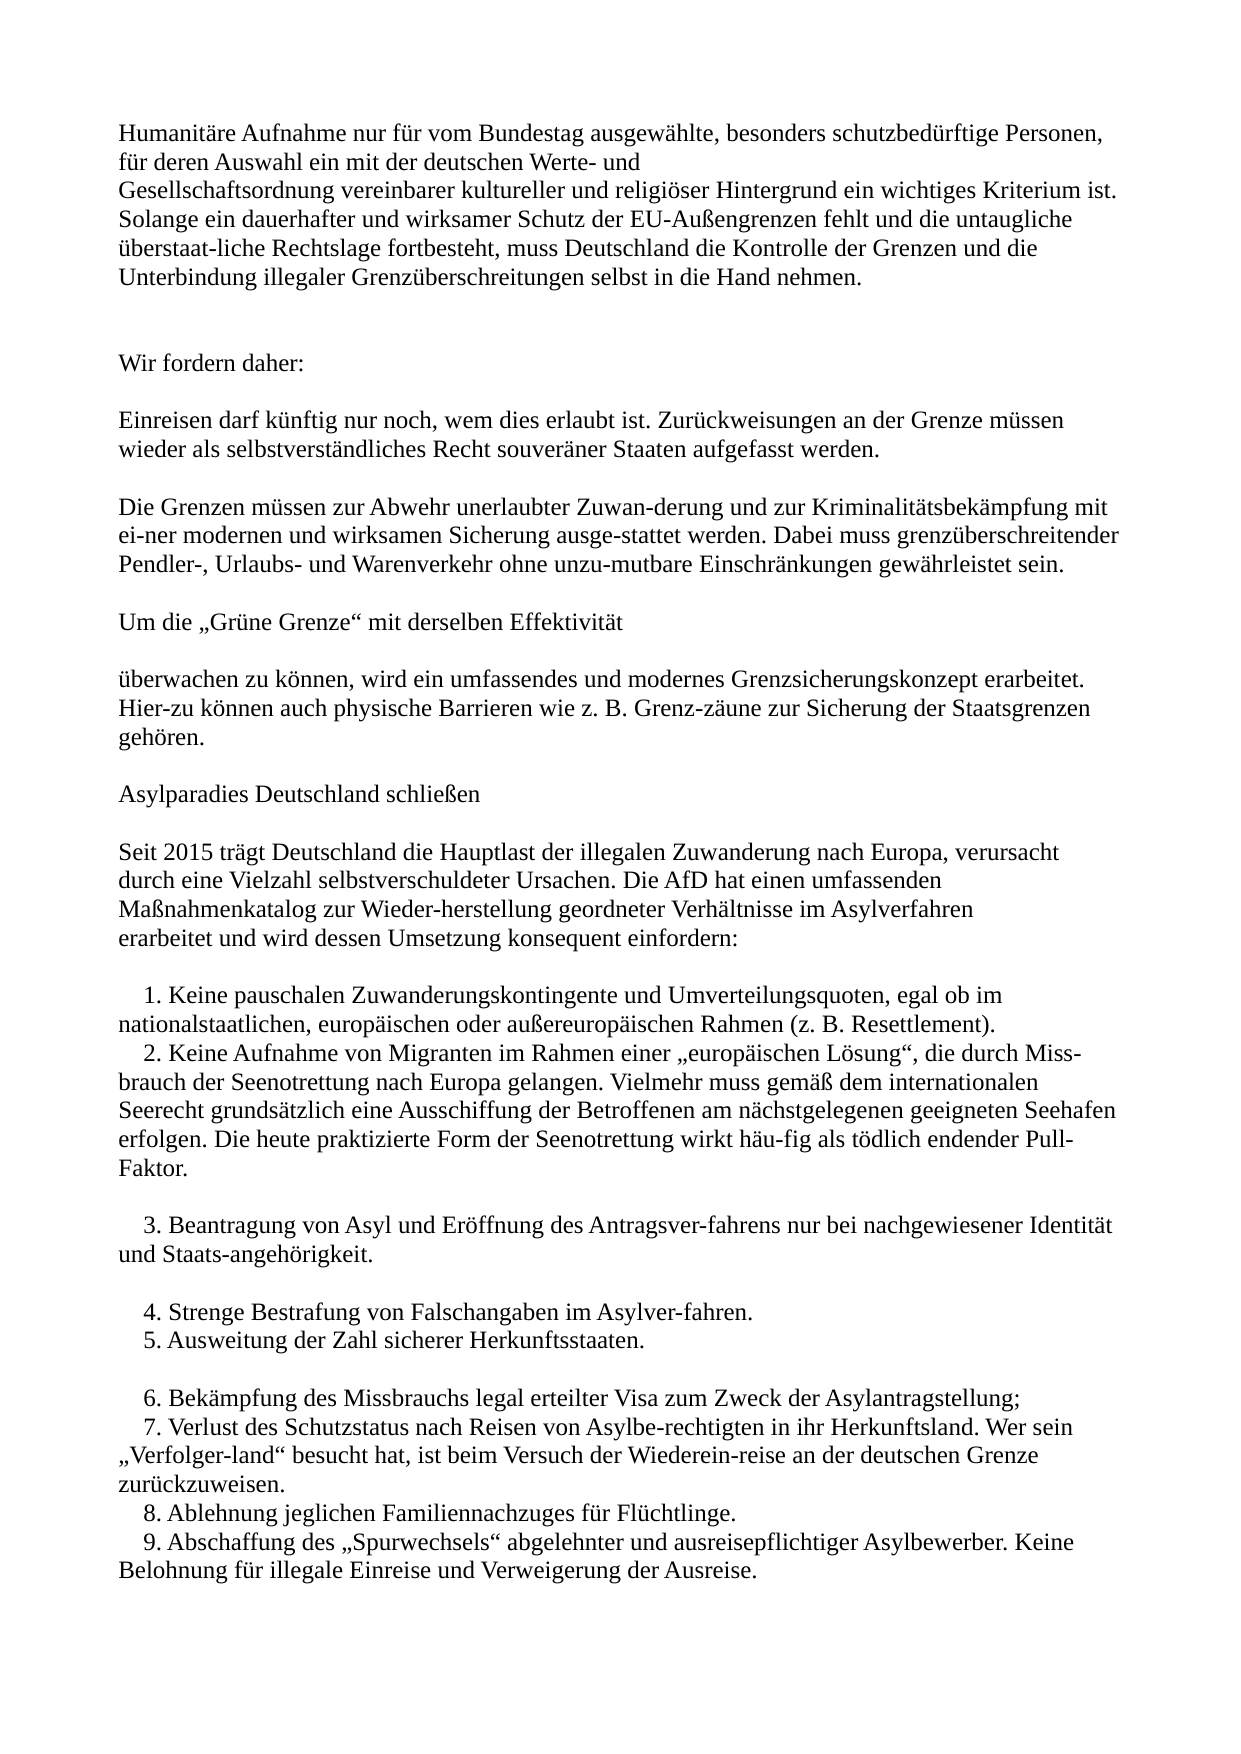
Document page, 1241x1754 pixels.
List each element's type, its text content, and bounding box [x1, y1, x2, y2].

text 6. Bekämpfung des Missbrauchs legal erteilter Visa zum Zweck der Asylantragstellung; [118, 1383, 1122, 1412]
text Humanitäre Aufnahme nur für vom Bundestag ausgewählte, besonders schutzbedürftige Personen, für deren Auswahl ein mit der deutschen Werte- und [118, 118, 1122, 176]
text Wir fordern daher: [118, 348, 1122, 377]
text 1. Keine pauschalen Zuwanderungskontingente und Umverteilungsquoten, egal ob im nationalstaatlichen, europäischen oder außereuropäischen Rahmen (z. B. Resettlement). [118, 981, 1122, 1038]
text 2. Keine Aufnahme von Migranten im Rahmen einer „europäischen Lösung“, die durch Miss-brauch der Seenotrettung nach Europa gelangen. Vielmehr muss gemäß dem internationalen Seerecht grundsätzlich eine Ausschiffung der Betroffenen am nächstgelegenen geeigneten Seehafen erfolgen. Die heute praktizierte Form der Seenotrettung wirkt häu-fig als tödlich endender Pull-Faktor. [118, 1038, 1122, 1182]
text erarbeitet und wird dessen Umsetzung konsequent einfordern: [118, 923, 1122, 952]
text 4. Strenge Bestrafung von Falschangaben im Asylver-fahren. [118, 1297, 1122, 1326]
text Die Grenzen müssen zur Abwehr unerlaubter Zuwan-derung und zur Kriminalitätsbekämpfung mit ei-ner modernen und wirksamen Sicherung ausge-stattet werden. Dabei muss grenzüberschreitender Pendler-, Urlaubs- und Warenverkehr ohne unzu-mutbare Einschränkungen gewährleistet sein. [118, 492, 1122, 578]
text Seit 2015 trägt Deutschland die Hauptlast der illegalen Zuwanderung nach Europa, verursacht durch eine Vielzahl selbstverschuldeter Ursachen. Die AfD hat einen umfassenden Maßnahmenkatalog zur Wieder-herstellung geordneter Verhältnisse im Asylverfahren [118, 837, 1122, 923]
text Um die „Grüne Grenze“ mit derselben Effektivität [118, 607, 1122, 636]
text 3. Beantragung von Asyl und Eröffnung des Antragsver-fahrens nur bei nachgewiesener Identität und Staats-angehörigkeit. [118, 1211, 1122, 1268]
text 7. Verlust des Schutzstatus nach Reisen von Asylbe-rechtigten in ihr Herkunftsland. Wer sein „Verfolger-land“ besucht hat, ist beim Versuch der Wiederein-reise an der deutschen Grenze zurückzuweisen. [118, 1412, 1122, 1498]
text 9. Abschaffung des „Spurwechsels“ abgelehnter und ausreisepflichtiger Asylbewerber. Keine Belohnung für illegale Einreise und Verweigerung der Ausreise. [118, 1527, 1122, 1584]
text Einreisen darf künftig nur noch, wem dies erlaubt ist. Zurückweisungen an der Grenze müssen wieder als selbstverständliches Recht souveräner Staaten aufgefasst werden. [118, 406, 1122, 463]
text 5. Ausweitung der Zahl sicherer Herkunftsstaaten. [118, 1326, 1122, 1354]
text überwachen zu können, wird ein umfassendes und modernes Grenzsicherungskonzept erarbeitet. Hier-zu können auch physische Barrieren wie z. B. Grenz-zäune zur Sicherung der Staatsgrenzen gehören. [118, 664, 1122, 751]
text Asylparadies Deutschland schließen [118, 779, 1122, 808]
text 8. Ablehnung jeglichen Familiennachzuges für Flüchtlinge. [118, 1498, 1122, 1527]
text Gesellschaftsordnung vereinbarer kultureller und religiöser Hintergrund ein wichtiges Kriterium ist. Solange ein dauerhafter und wirksamer Schutz der EU-Außengrenzen fehlt und die untaugliche überstaat-liche Rechtslage fortbesteht, muss Deutschland die Kontrolle der Grenzen und die Unterbindung illegaler Grenzüberschreitungen selbst in die Hand nehmen. [118, 176, 1122, 291]
